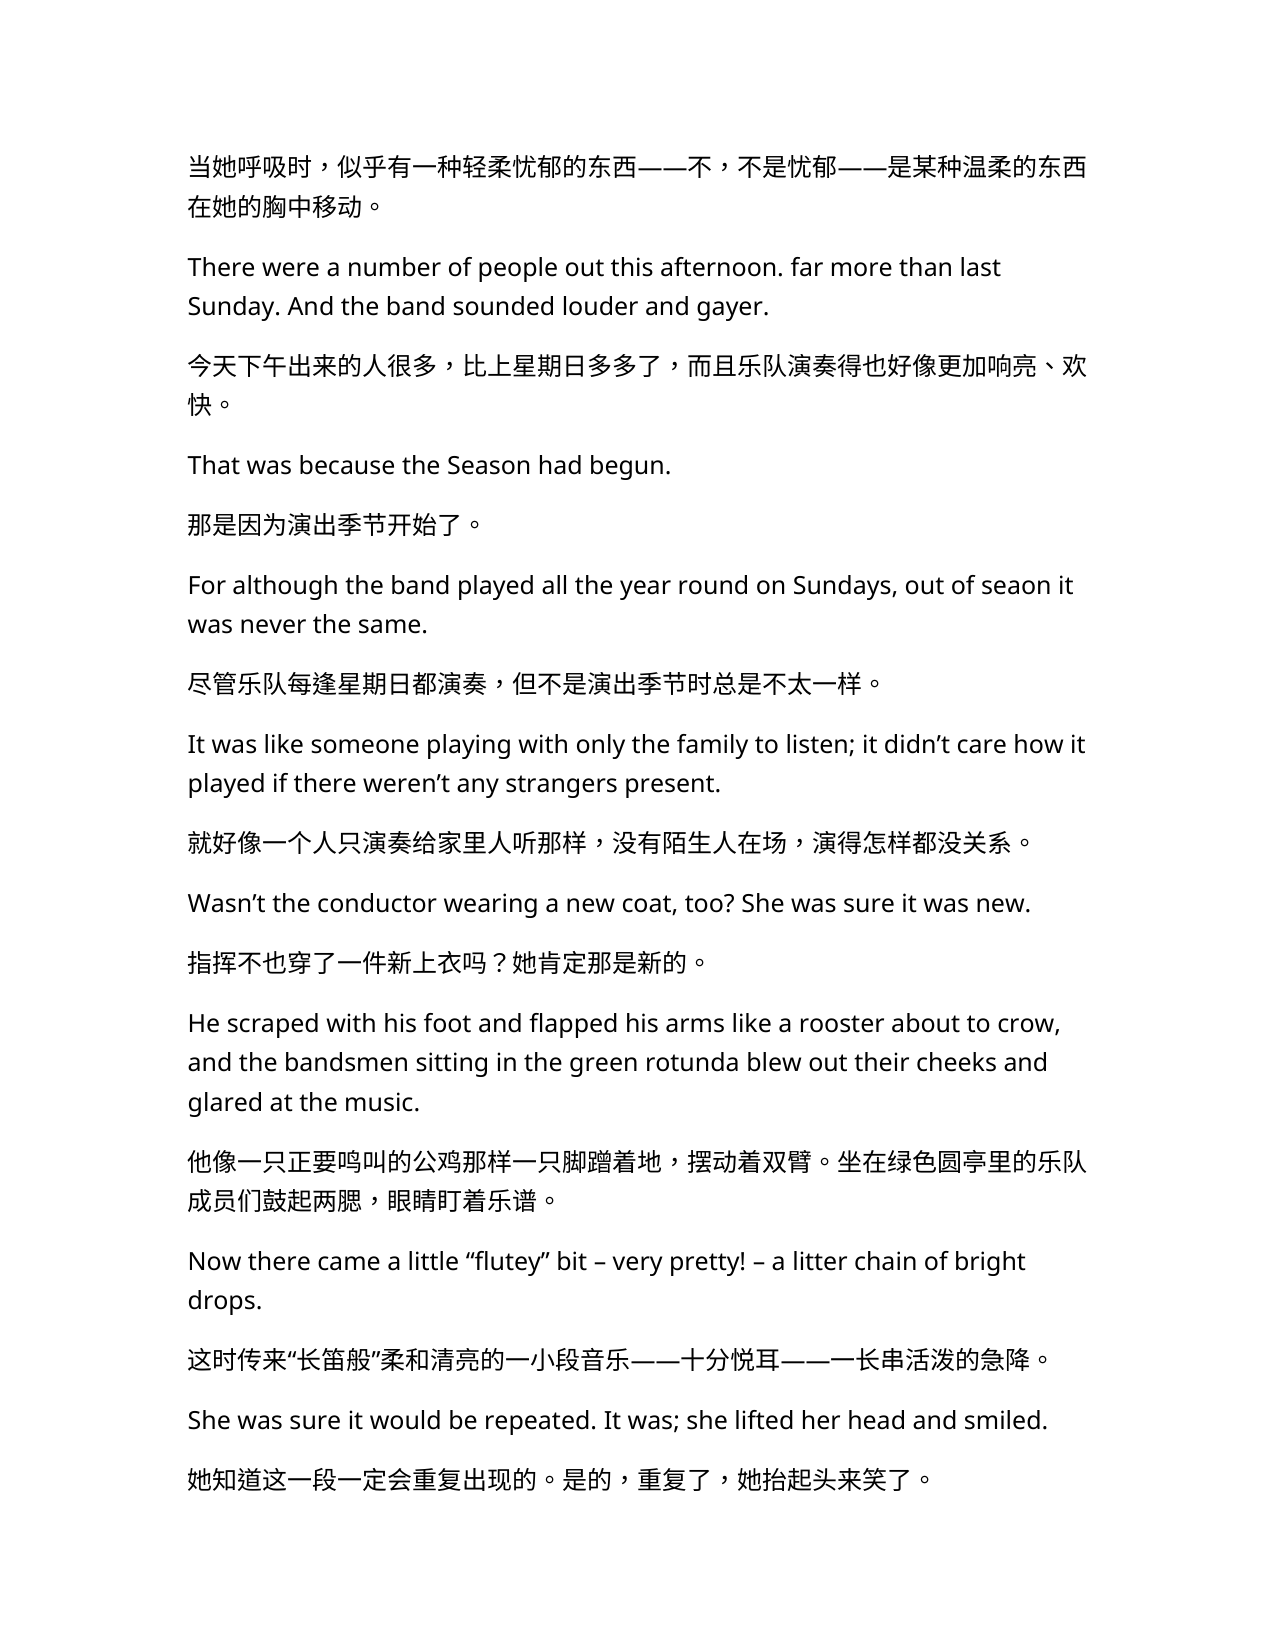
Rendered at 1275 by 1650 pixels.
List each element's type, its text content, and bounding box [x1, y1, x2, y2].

text 尽管乐队每逢星期日都演奏，但不是演出季节时总是不太一样。 [187, 667, 1087, 701]
text Wasn’t the conductor wearing a new coat, too? She was sure it was new. [187, 886, 1087, 920]
text For although the band played all the year round on Sundays, out of seaon it was never the same. [187, 567, 1087, 641]
text 那是因为演出季节开始了。 [187, 507, 1087, 542]
text He scraped with his foot and flapped his arms like a rooster about to crow, and the bandsmen sitting in the green rotunda blew out their cheeks and glared at the music. [187, 1006, 1087, 1118]
text 指挥不也穿了一件新上衣吗？她肯定那是新的。 [187, 946, 1087, 980]
text There were a number of people out this afternoon. far more than last Sunday. And the band sounded louder and gayer. [187, 249, 1087, 322]
text That was because the Season had begun. [187, 447, 1087, 482]
text Now there came a little “flutey” bit – very pretty! – a litter chain of bright drops. [187, 1243, 1087, 1317]
text 这时传来“长笛般”柔和清亮的一小段音乐——十分悦耳——一长串活泼的急降。 [187, 1342, 1087, 1377]
text 就好像一个人只演奏给家里人听那样，没有陌生人在场，演得怎样都没关系。 [187, 826, 1087, 860]
text She was sure it would be repeated. It was; she lifted her head and smiled. [187, 1402, 1087, 1437]
text 他像一只正要鸣叫的公鸡那样一只脚蹭着地，摆动着双臂。坐在绿色圆亭里的乐队成员们鼓起两腮，眼睛盯着乐谱。 [187, 1144, 1087, 1217]
text 当她呼吸时，似乎有一种轻柔忧郁的东西——不，不是忧郁——是某种温柔的东西在她的胸中移动。 [187, 150, 1087, 223]
text 她知道这一段一定会重复出现的。是的，重复了，她抬起头来笑了。 [187, 1462, 1087, 1497]
text It was like someone playing with only the family to listen; it didn’t care how it played if there weren’t any strangers present. [187, 727, 1087, 800]
text 今天下午出来的人很多，比上星期日多多了，而且乐队演奏得也好像更加响亮、欢快。 [187, 348, 1087, 422]
